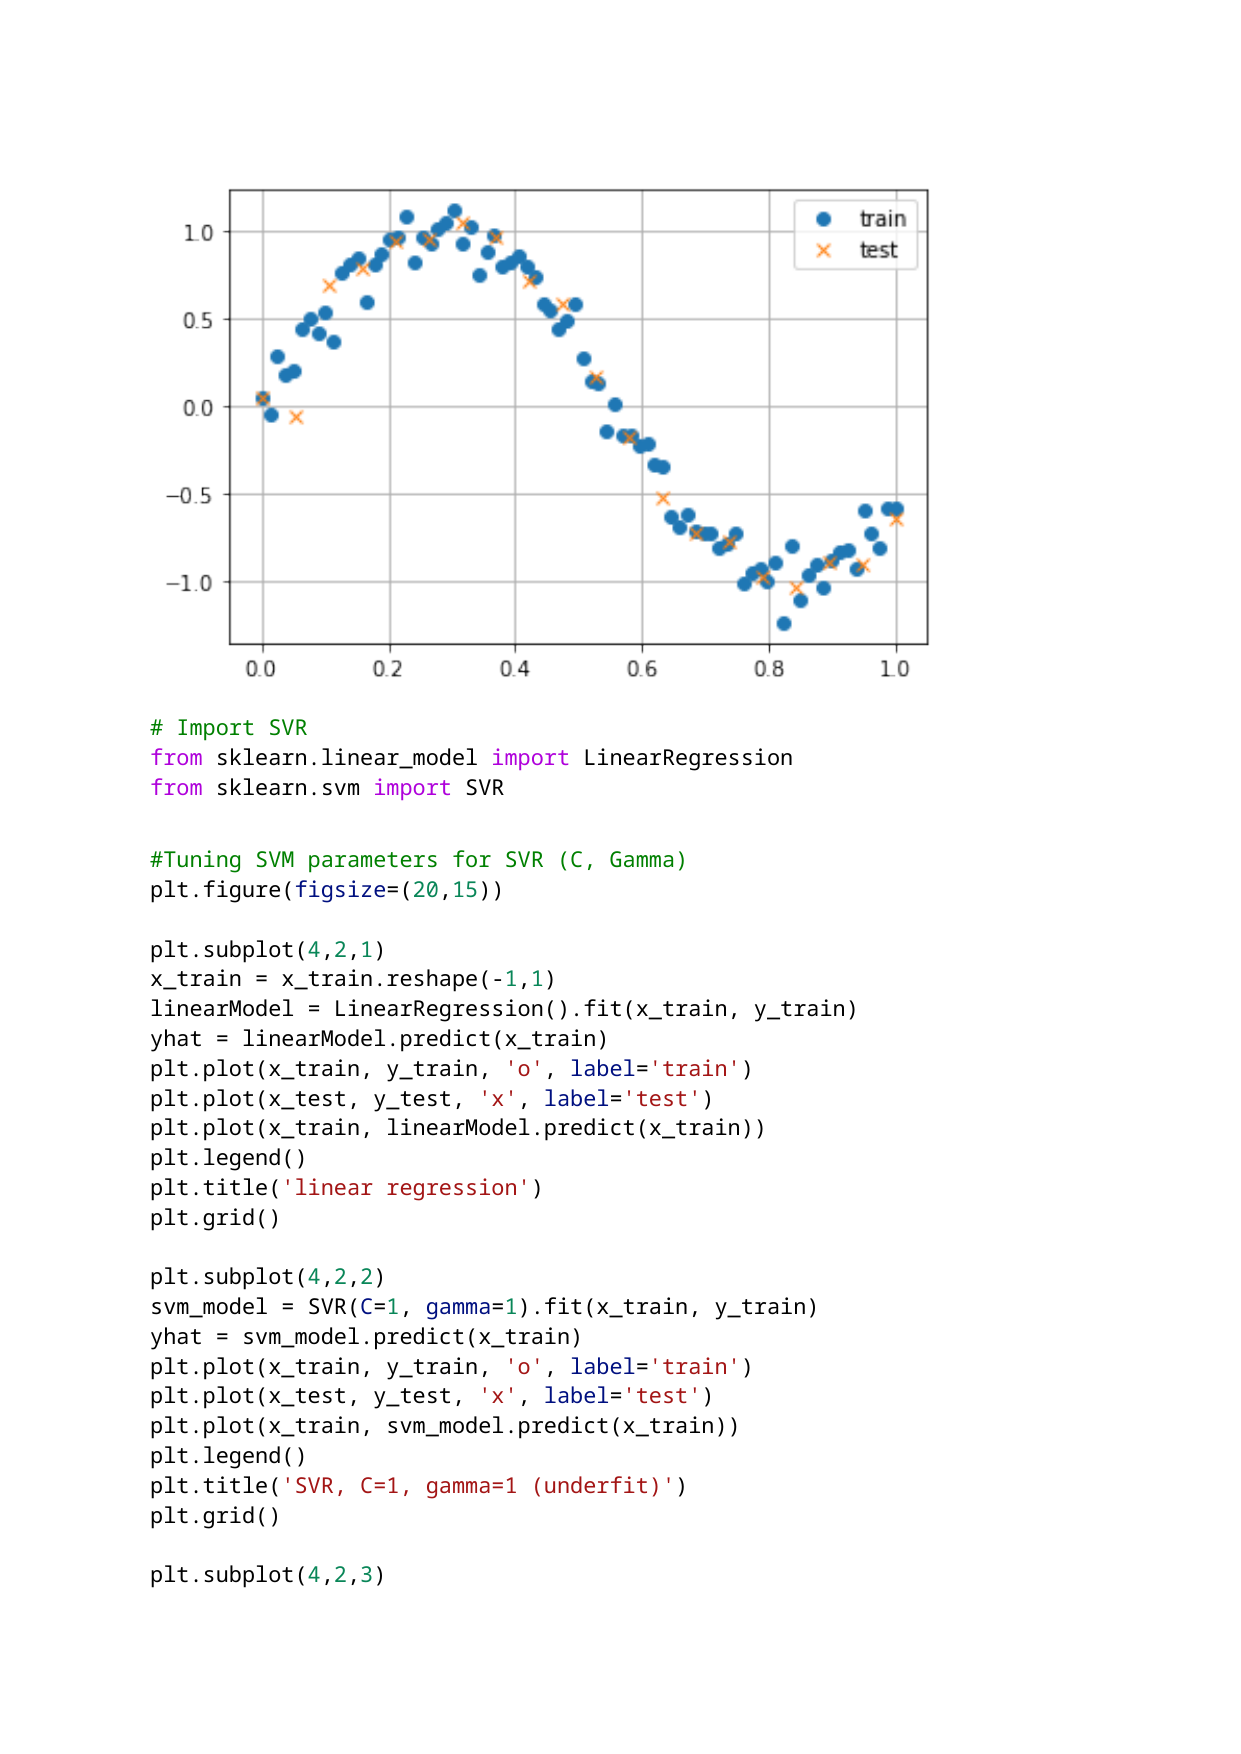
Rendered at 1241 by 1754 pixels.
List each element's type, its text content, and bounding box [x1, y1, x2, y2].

text plt.figure(figsize=(20,15)) [150, 874, 1090, 904]
text plt.subplot(4,2,1) [150, 934, 1090, 963]
text plt.title('linear regression') [150, 1172, 1090, 1202]
text # Import SVR [150, 712, 1090, 742]
text x_train = x_train.reshape(-1,1) [150, 963, 1090, 993]
text plt.subplot(4,2,3) [150, 1559, 1090, 1589]
text linearModel = LinearRegression().fit(x_train, y_train) [150, 993, 1090, 1023]
text plt.plot(x_train, y_train, 'o', label='train') [150, 1053, 1090, 1083]
text plt.grid() [150, 1202, 1090, 1232]
text plt.legend() [150, 1142, 1090, 1172]
text yhat = linearModel.predict(x_train) [150, 1023, 1090, 1053]
text from sklearn.linear_model import LinearRegression [150, 742, 1090, 772]
text svm_model = SVR(C=1, gamma=1).fit(x_train, y_train) [150, 1291, 1090, 1321]
text plt.grid() [150, 1500, 1090, 1529]
text from sklearn.svm import SVR [150, 772, 1090, 802]
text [150, 1381, 1090, 1410]
text #Tuning SVM parameters for SVR (C, Gamma) [150, 844, 1090, 874]
text plt.legend() [150, 1440, 1090, 1470]
picture [150, 177, 942, 694]
text plt.title('SVR, C=1, gamma=1 (underfit)') [150, 1470, 1090, 1500]
text yhat = svm_model.predict(x_train) [150, 1321, 1090, 1351]
text plt.subplot(4,2,2) [150, 1261, 1090, 1291]
text plt.plot(x_test, y_test, 'x', label='test') [150, 1083, 1090, 1112]
text plt.plot(x_train, y_train, 'o', label='train') [150, 1351, 1090, 1381]
text plt.plot(x_train, svm_model.predict(x_train)) [150, 1410, 1090, 1440]
text plt.plot(x_train, linearModel.predict(x_train)) [150, 1112, 1090, 1142]
